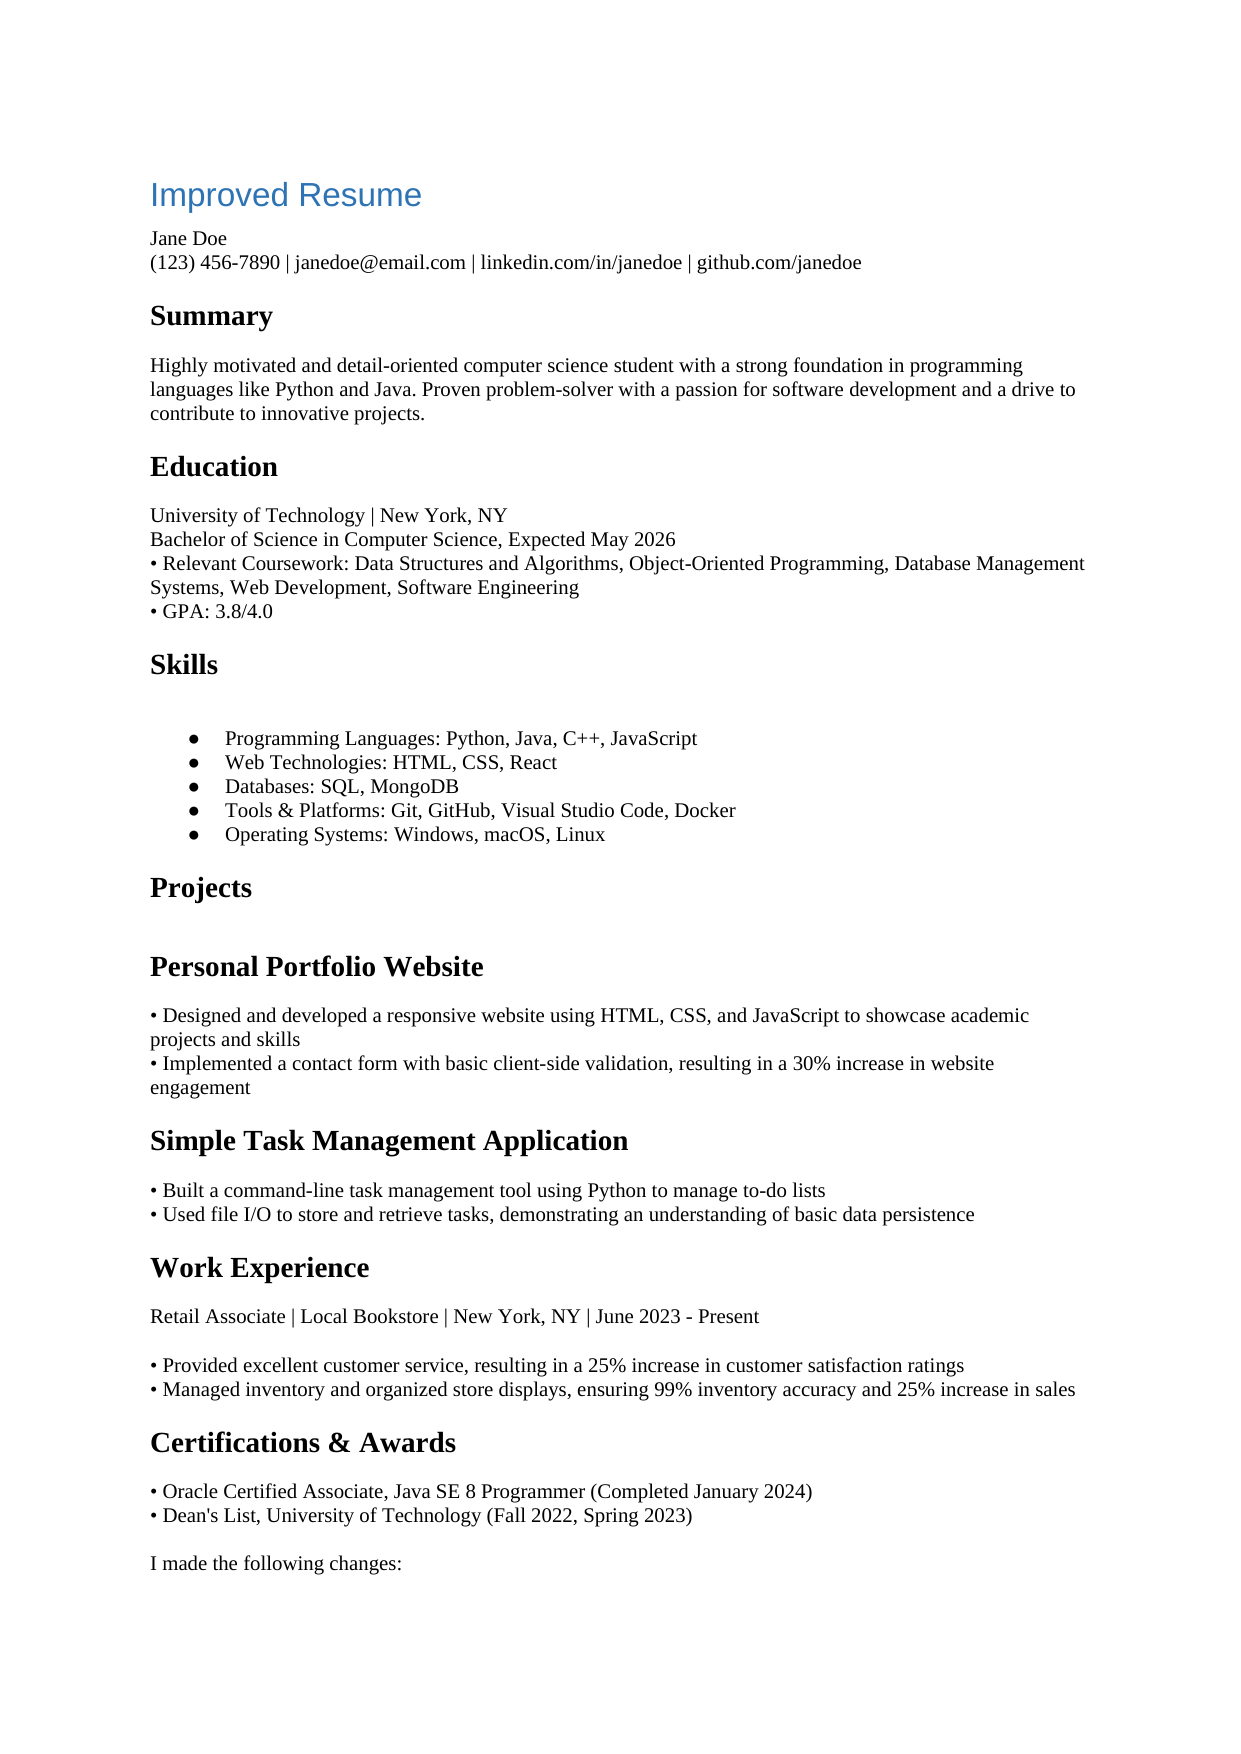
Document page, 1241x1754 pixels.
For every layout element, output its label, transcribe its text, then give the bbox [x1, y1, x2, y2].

text University of Technology | New York, NY [150, 503, 1090, 527]
text Personal Portfolio Website [150, 949, 1090, 982]
text • Built a command-line task management tool using Python to manage to-do lists [150, 1178, 1090, 1202]
text • Relevant Coursework: Data Structures and Algorithms, Object-Oriented Programming, Database Management Systems, Web Development, Software Engineering [150, 551, 1090, 599]
text Certifications & Awards [150, 1425, 1090, 1458]
text Highly motivated and detail-oriented computer science student with a strong foundation in programming languages like Python and Java. Proven problem-solver with a passion for software development and a drive to contribute to innovative projects. [150, 352, 1090, 425]
text Retail Associate | Local Bookstore | New York, NY | June 2023 - Present [150, 1304, 1090, 1328]
list Operating Systems: Windows, macOS, Linux [187, 822, 1090, 846]
text I made the following changes: [150, 1551, 1090, 1575]
text Education [150, 449, 1090, 482]
text • Oracle Certified Associate, Java SE 8 Programmer (Completed January 2024) [150, 1479, 1090, 1503]
text • Implemented a contact form with basic client-side validation, resulting in a 30% increase in website engagement [150, 1051, 1090, 1099]
text Skills [150, 647, 1090, 681]
text (123) 456-7890 | janedoe@email.com | linkedin.com/in/janedoe | github.com/janedoe [150, 250, 1090, 274]
text Projects [150, 870, 1090, 904]
list Programming Languages: Python, Java, C++, JavaScript [187, 726, 1090, 750]
text Work Experience [150, 1250, 1090, 1283]
list Web Technologies: HTML, CSS, React [187, 750, 1090, 774]
list Databases: SQL, MongoDB [187, 774, 1090, 798]
text Jane Doe [150, 226, 1090, 250]
text • Used file I/O to store and retrieve tasks, demonstrating an understanding of basic data persistence [150, 1202, 1090, 1226]
text Summary [150, 298, 1090, 332]
text • GPA: 3.8/4.0 [150, 599, 1090, 623]
text • Provided excellent customer service, resulting in a 25% increase in customer satisfaction ratings [150, 1352, 1090, 1377]
text • Dean's List, University of Technology (Fall 2022, Spring 2023) [150, 1503, 1090, 1527]
subtitle Improved Resume [150, 175, 1090, 213]
text Bachelor of Science in Computer Science, Expected May 2026 [150, 527, 1090, 551]
list Tools & Platforms: Git, GitHub, Visual Studio Code, Docker [187, 798, 1090, 822]
text • Managed inventory and organized store displays, ensuring 99% inventory accuracy and 25% increase in sales [150, 1377, 1090, 1401]
text • Designed and developed a responsive website using HTML, CSS, and JavaScript to showcase academic projects and skills [150, 1003, 1090, 1051]
text Simple Task Management Application [150, 1123, 1090, 1157]
